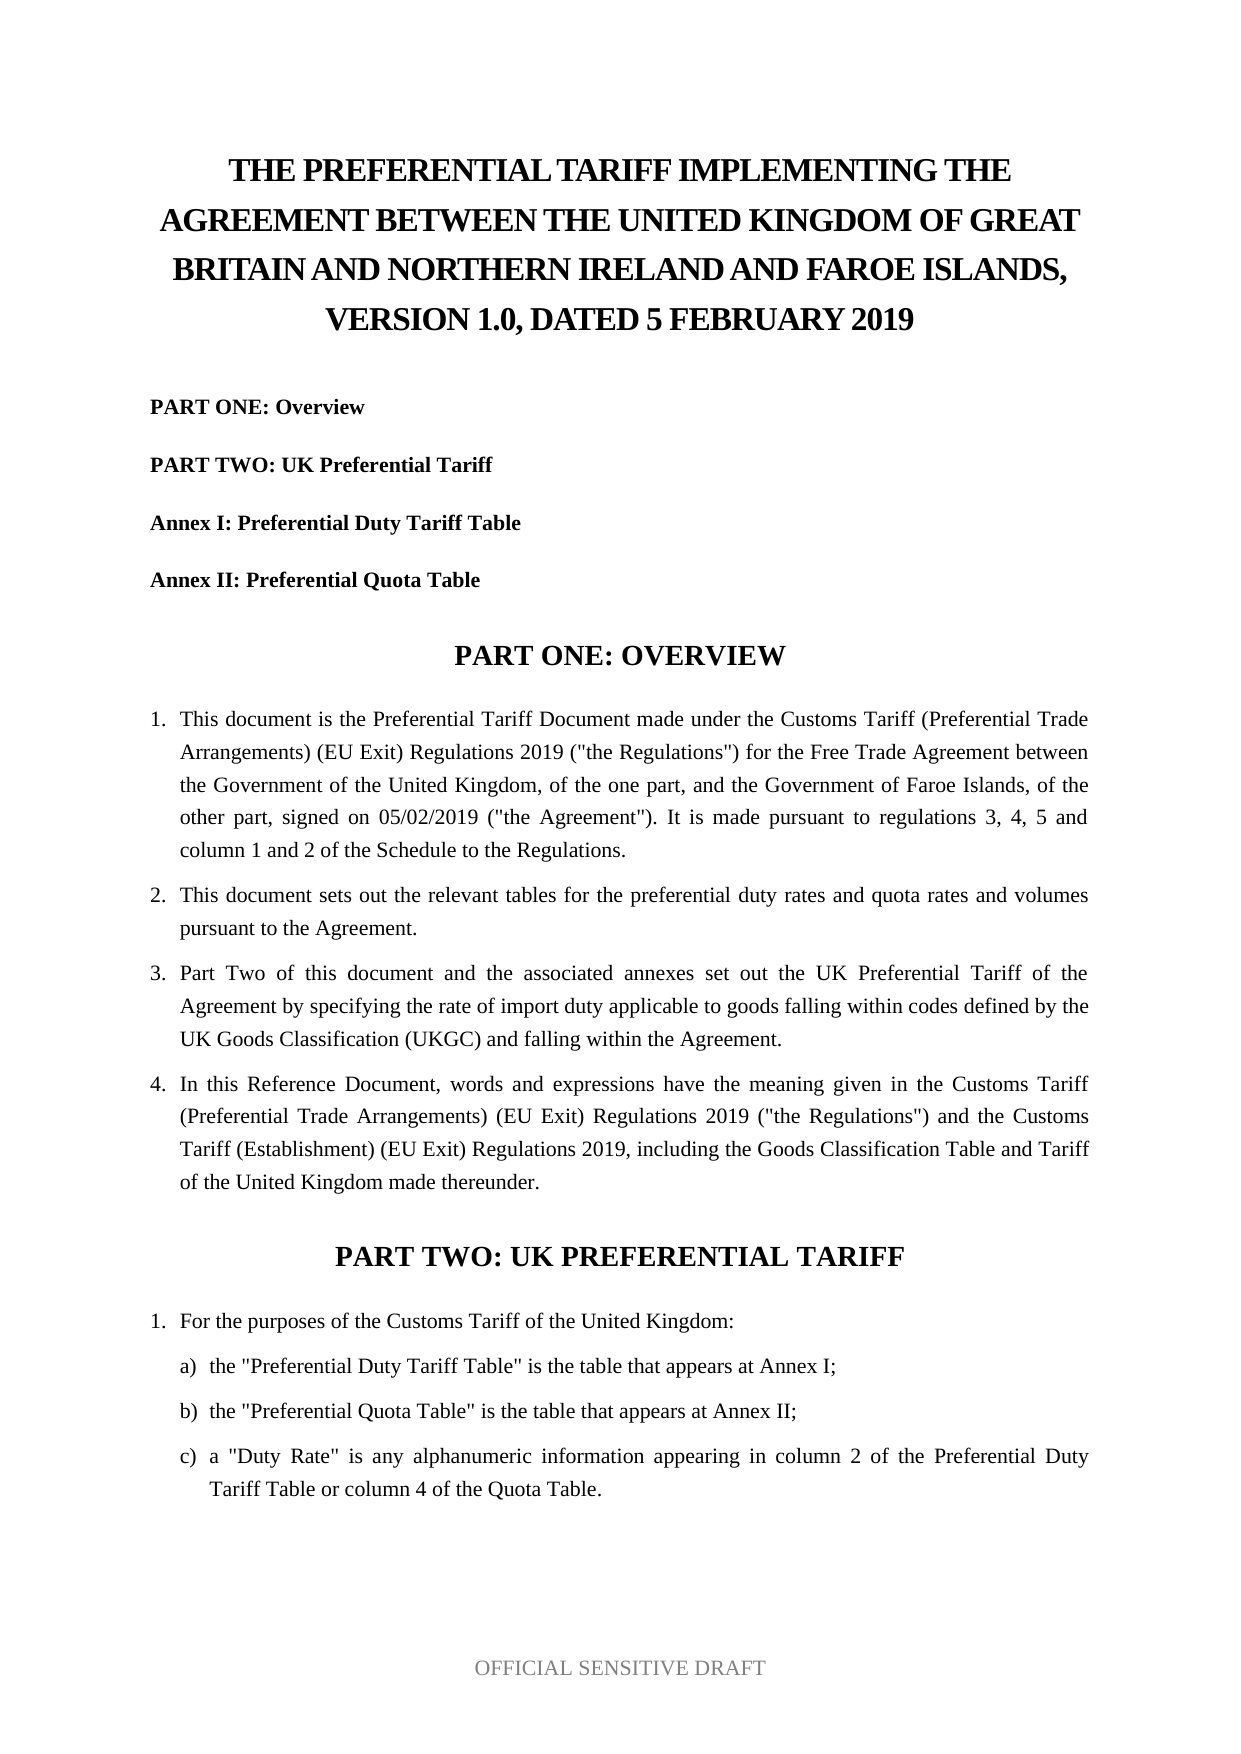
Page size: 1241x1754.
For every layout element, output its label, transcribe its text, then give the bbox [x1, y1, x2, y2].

list For the purposes of the Customs Tariff of the United Kingdom: [150, 1308, 1090, 1333]
text PART ONE: Overview [150, 394, 1090, 419]
subtitle PART ONE: OVERVIEW [150, 638, 1090, 671]
list a "Duty Rate" is any alphanumeric information appearing in column 2 of the Preferential Duty Tariff Table or column 4 of the Quota Table. [179, 1443, 1090, 1501]
text Annex II: Preferential Quota Table [150, 567, 1090, 593]
text PART TWO: UK Preferential Tariff [150, 452, 1090, 477]
title The Preferential Tariff implementing the Agreement between the United Kingdom of Great Britain and Northern Ireland and Faroe Islands, version 1.0, dated 5 February 2019 [150, 150, 1090, 338]
list Part Two of this document and the associated annexes set out the UK Preferential Tariff of the Agreement by specifying the rate of import duty applicable to goods falling within codes defined by the UK Goods Classification (UKGC) and falling within the Agreement. [150, 960, 1090, 1051]
subtitle PART TWO: UK PREFERENTIAL TARIFF [150, 1239, 1090, 1273]
list This document is the Preferential Tariff Document made under the Customs Tariff (Preferential Trade Arrangements) (EU Exit) Regulations 2019 ("the Regulations") for the Free Trade Agreement between the Government of the United Kingdom, of the one part, and the Government of Faroe Islands, of the other part, signed on 05/02/2019 ("the Agreement"). It is made pursuant to regulations 3, 4, 5 and column 1 and 2 of the Schedule to the Regulations. [150, 706, 1090, 862]
list In this Reference Document, words and expressions have the meaning given in the Customs Tariff (Preferential Trade Arrangements) (EU Exit) Regulations 2019 ("the Regulations") and the Customs Tariff (Establishment) (EU Exit) Regulations 2019, including the Goods Classification Table and Tariff of the United Kingdom made thereunder. [150, 1071, 1090, 1194]
list This document sets out the relevant tables for the preferential duty rates and quota rates and volumes pursuant to the Agreement. [150, 882, 1090, 940]
list the "Preferential Duty Tariff Table" is the table that appears at Annex I; [179, 1353, 1090, 1378]
text Annex I: Preferential Duty Tariff Table [150, 510, 1090, 535]
list the "Preferential Quota Table" is the table that appears at Annex II; [179, 1398, 1090, 1423]
